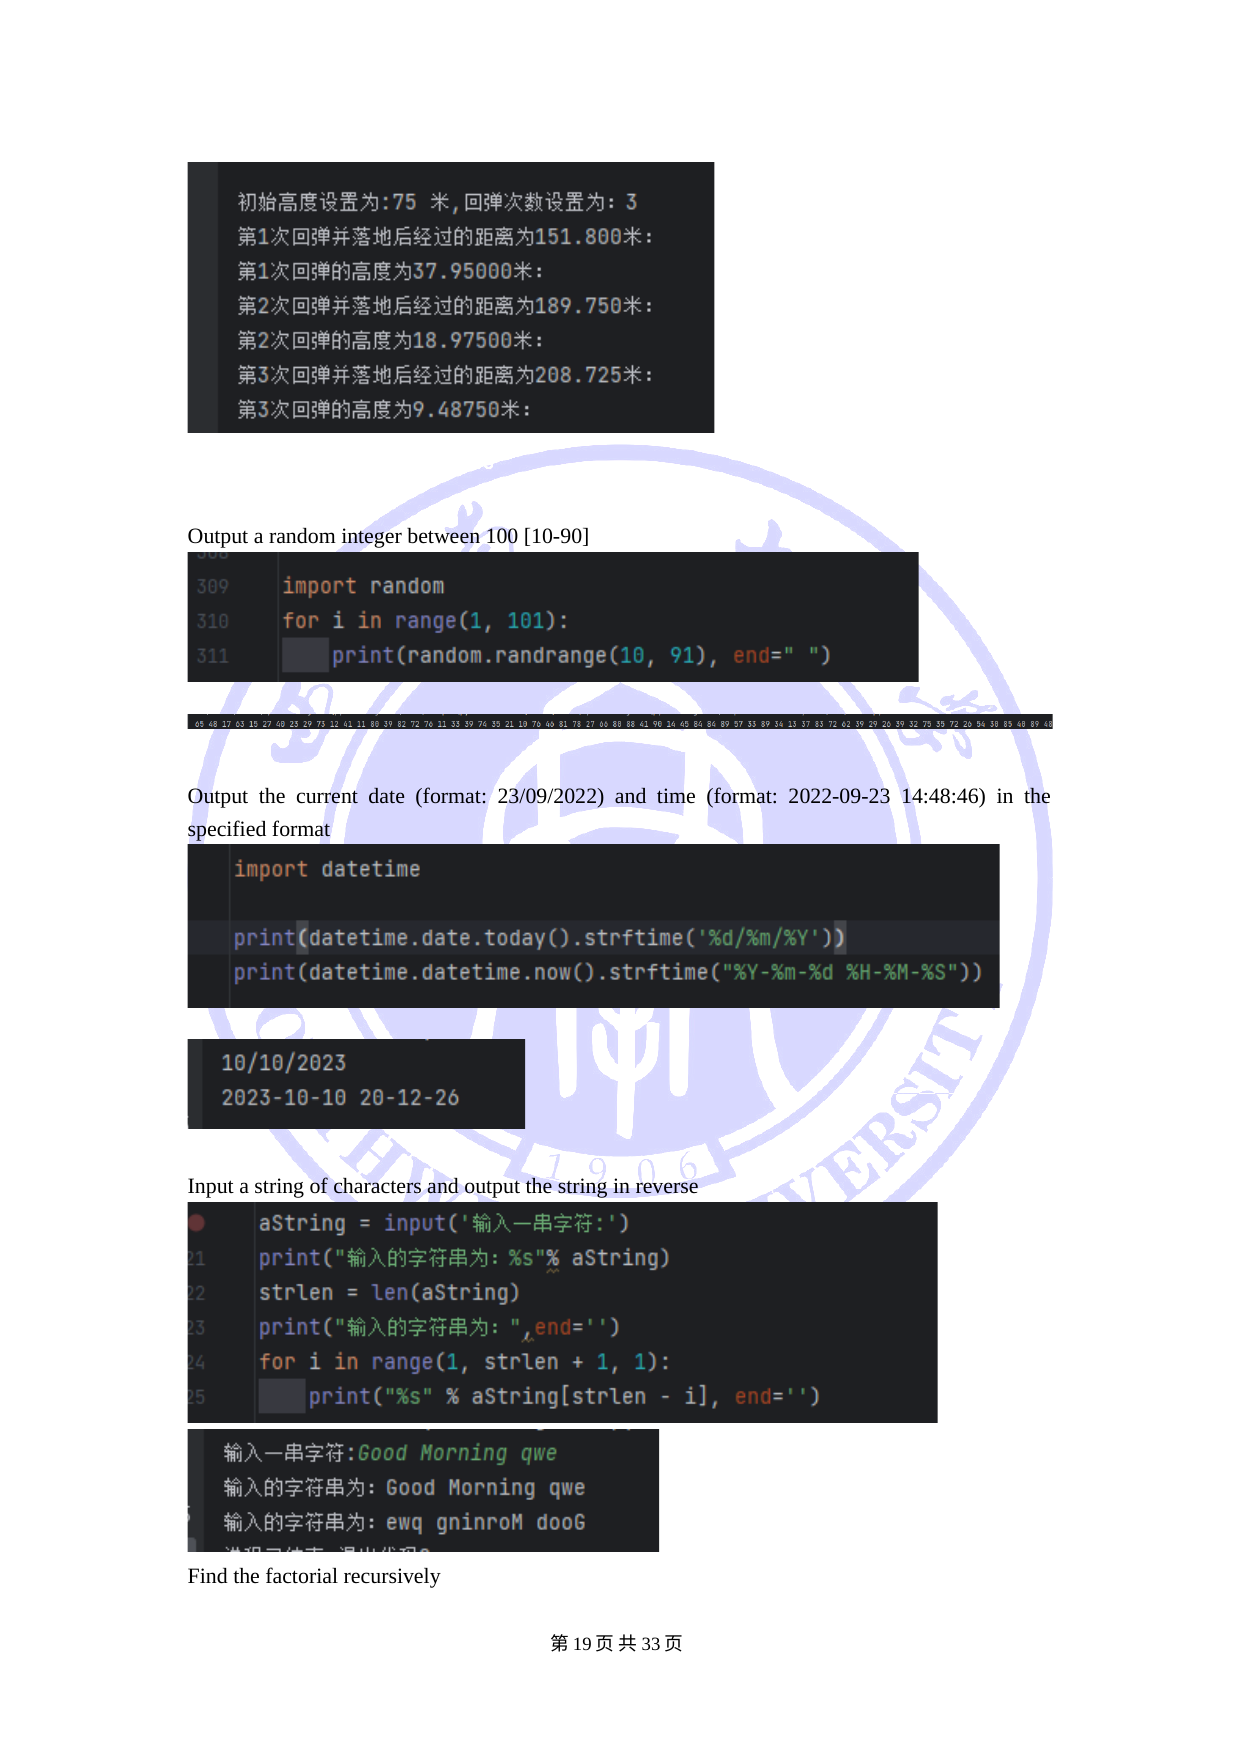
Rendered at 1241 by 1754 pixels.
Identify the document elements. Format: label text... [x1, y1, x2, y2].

picture [187, 714, 1053, 729]
picture [187, 162, 715, 433]
picture [187, 552, 919, 682]
picture [187, 844, 1000, 1008]
picture [187, 1039, 526, 1129]
picture [187, 1429, 660, 1552]
picture [187, 1202, 938, 1423]
text Output a random integer between 100 [10-90] [187, 519, 1053, 552]
text Find the factorial recursively [187, 1559, 1053, 1592]
text Output the current date (format: 23/09/2022) and time (format: 2022-09-23 14:48:46) in the specified format [187, 779, 1053, 844]
text Input a string of characters and output the string in reverse [187, 1169, 1053, 1202]
